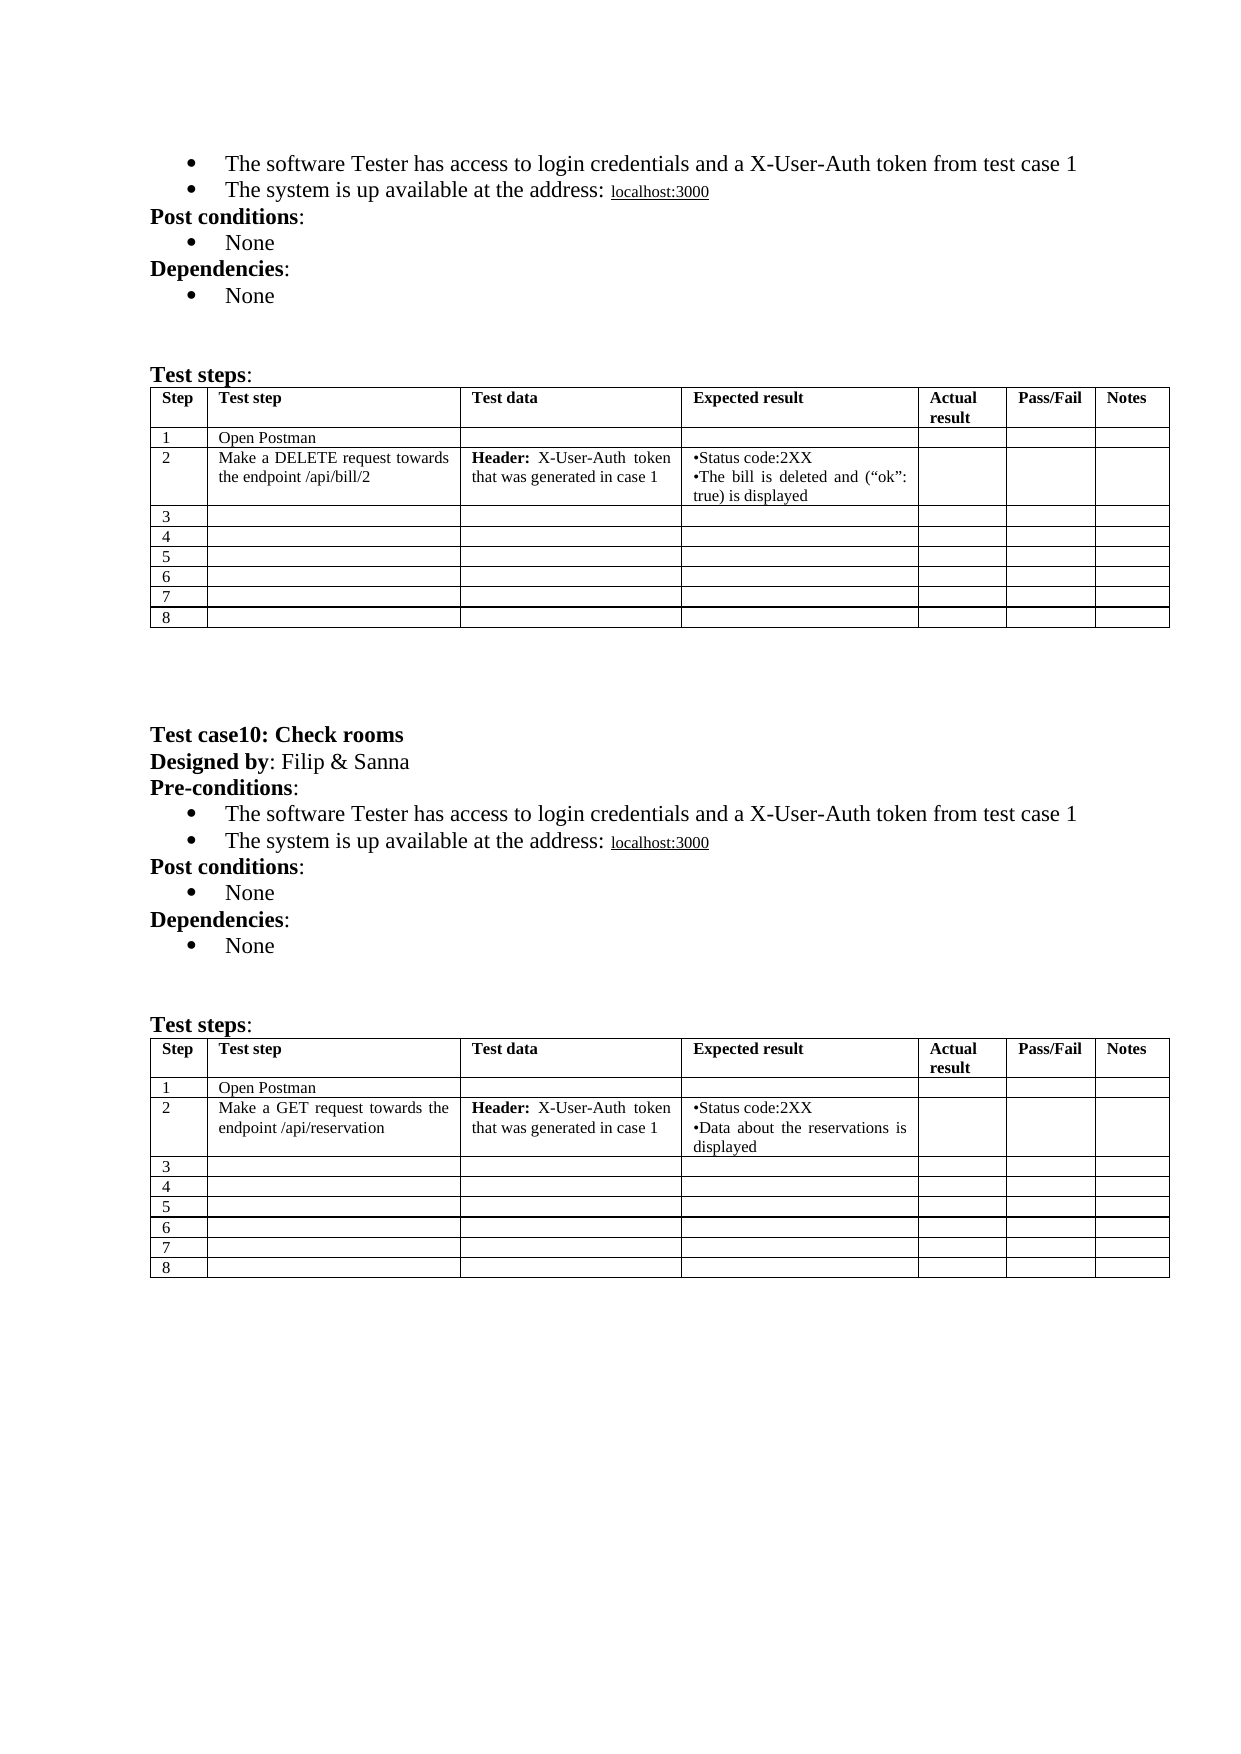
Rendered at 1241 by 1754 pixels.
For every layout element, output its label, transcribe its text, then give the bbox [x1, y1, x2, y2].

list The system is up available at the address: localhost:3000 [187, 827, 1090, 853]
table_cell [1096, 1177, 1169, 1196]
table_cell [1007, 1218, 1095, 1237]
table_cell [682, 608, 918, 627]
table_header Expected result [682, 388, 918, 427]
table_cell 2 [151, 1098, 207, 1156]
table_cell Make a DELETE request towards the endpoint /api/bill/2 [208, 448, 460, 505]
table_cell [1096, 428, 1169, 447]
table_header Test step [208, 1039, 460, 1077]
table_cell [682, 1258, 918, 1277]
table_cell 6 [151, 1218, 207, 1237]
table_cell [461, 506, 681, 526]
table_cell [682, 1078, 918, 1097]
table_cell [1007, 1238, 1095, 1257]
list The software Tester has access to login credentials and a X-User-Auth token from test case 1 [187, 800, 1090, 827]
table_cell [461, 428, 681, 447]
table_header Expected result [682, 1039, 918, 1077]
text Post conditions: [150, 853, 1090, 879]
table_cell [1096, 1197, 1169, 1216]
table_cell 1 [151, 428, 207, 447]
table_cell [682, 1157, 918, 1176]
table_cell [461, 567, 681, 586]
table_cell [919, 448, 1006, 505]
table_cell [461, 1238, 681, 1257]
table_cell [461, 1177, 681, 1196]
table_cell [461, 1197, 681, 1216]
table_cell [919, 608, 1006, 627]
table_cell [461, 1078, 681, 1097]
table_cell [682, 1197, 918, 1216]
table_cell [1096, 1157, 1169, 1176]
table_cell Make a GET request towards the endpoint /api/reservation [208, 1098, 460, 1156]
list None [187, 932, 1090, 958]
table_cell [208, 1177, 460, 1196]
text Dependencies: [150, 255, 1090, 282]
table_cell 5 [151, 547, 207, 566]
table_cell [208, 1258, 460, 1277]
table_cell [919, 547, 1006, 566]
table_cell [461, 1218, 681, 1237]
table_cell [919, 1238, 1006, 1257]
table_cell 2 [151, 448, 207, 505]
table_cell [1096, 547, 1169, 566]
table_cell [682, 547, 918, 566]
table_cell [682, 428, 918, 447]
table_cell [1096, 1258, 1169, 1277]
table_cell [1007, 1258, 1095, 1277]
table_cell [208, 506, 460, 526]
table_cell [1007, 1177, 1095, 1196]
table_cell Header: X-User-Auth token that was generated in case 1 [461, 1098, 681, 1156]
text Test steps: [150, 361, 1090, 387]
table_cell [461, 587, 681, 606]
text Test case10: Check rooms [150, 721, 1090, 748]
table_cell [1007, 506, 1095, 526]
table_cell Open Postman [208, 428, 460, 447]
table_cell [208, 608, 460, 627]
table_cell [1096, 506, 1169, 526]
table_cell 8 [151, 1258, 207, 1277]
table_header Notes [1096, 1039, 1169, 1077]
table_cell 7 [151, 1238, 207, 1257]
table_cell 6 [151, 567, 207, 586]
list None [187, 282, 1090, 308]
table_cell [1007, 527, 1095, 546]
table_header Step [151, 1039, 207, 1077]
table_header Pass/Fail [1007, 1039, 1095, 1077]
table_cell [1007, 1078, 1095, 1097]
table_cell [919, 428, 1006, 447]
table_cell 3 [151, 506, 207, 526]
table_cell [1007, 1157, 1095, 1176]
table_cell 1 [151, 1078, 207, 1097]
table_cell [919, 506, 1006, 526]
table_cell [1096, 608, 1169, 627]
table_cell [919, 1098, 1006, 1156]
table_cell •Status code:2XX •The bill is deleted and (“ok”: true) is displayed [682, 448, 918, 505]
table_cell [919, 1078, 1006, 1097]
table_cell 4 [151, 527, 207, 546]
text Designed by: Filip & Sanna [150, 748, 1090, 774]
table_cell [1007, 1197, 1095, 1216]
list The system is up available at the address: localhost:3000 [187, 176, 1090, 203]
table_cell [682, 1177, 918, 1196]
table_cell [208, 1197, 460, 1216]
table_header Test data [461, 388, 681, 427]
table_header Actual result [919, 1039, 1006, 1077]
table_cell [1007, 608, 1095, 627]
table_header Test step [208, 388, 460, 427]
table_cell [1007, 1098, 1095, 1156]
table_cell 3 [151, 1157, 207, 1176]
table_header Test data [461, 1039, 681, 1077]
table_cell 8 [151, 608, 207, 627]
table_header Step [151, 388, 207, 427]
table_cell [208, 527, 460, 546]
table_cell [461, 1258, 681, 1277]
table_cell [208, 567, 460, 586]
table_cell [461, 608, 681, 627]
table_cell [919, 1218, 1006, 1237]
text Dependencies: [150, 906, 1090, 932]
table_cell [919, 527, 1006, 546]
list None [187, 879, 1090, 906]
table_cell 4 [151, 1177, 207, 1196]
table_cell [919, 1197, 1006, 1216]
list The software Tester has access to login credentials and a X-User-Auth token from test case 1 [187, 150, 1090, 176]
table_cell [461, 547, 681, 566]
table_cell [461, 527, 681, 546]
table_cell [682, 506, 918, 526]
table_cell [1096, 587, 1169, 606]
table_cell [1096, 527, 1169, 546]
table_cell [208, 1238, 460, 1257]
table_cell 5 [151, 1197, 207, 1216]
table_cell [682, 1218, 918, 1237]
table_cell [682, 567, 918, 586]
table_cell [682, 1238, 918, 1257]
table_cell [919, 567, 1006, 586]
table_header Pass/Fail [1007, 388, 1095, 427]
list None [187, 229, 1090, 255]
table_cell [208, 1218, 460, 1237]
table_cell [682, 587, 918, 606]
table_cell Open Postman [208, 1078, 460, 1097]
table_cell [1096, 448, 1169, 505]
table_cell [1096, 567, 1169, 586]
table_cell [208, 547, 460, 566]
table_cell •Status code:2XX •Data about the reservations is displayed [682, 1098, 918, 1156]
table_cell Header: X-User-Auth token that was generated in case 1 [461, 448, 681, 505]
table_cell [208, 587, 460, 606]
table_cell [919, 1177, 1006, 1196]
text Test steps: [150, 1011, 1090, 1038]
text Pre-conditions: [150, 774, 1090, 800]
table_cell [682, 527, 918, 546]
table_cell [1007, 428, 1095, 447]
table_cell [1096, 1238, 1169, 1257]
table_cell [1096, 1098, 1169, 1156]
table_header Notes [1096, 388, 1169, 427]
table_cell [461, 1157, 681, 1176]
table_cell [1096, 1218, 1169, 1237]
table_cell [208, 1157, 460, 1176]
table_cell [919, 587, 1006, 606]
table_cell [1007, 448, 1095, 505]
table_header Actual result [919, 388, 1006, 427]
text Post conditions: [150, 203, 1090, 229]
table_cell 7 [151, 587, 207, 606]
table_cell [919, 1258, 1006, 1277]
table_cell [919, 1157, 1006, 1176]
table_cell [1007, 587, 1095, 606]
table_cell [1007, 547, 1095, 566]
table_cell [1007, 567, 1095, 586]
table_cell [1096, 1078, 1169, 1097]
